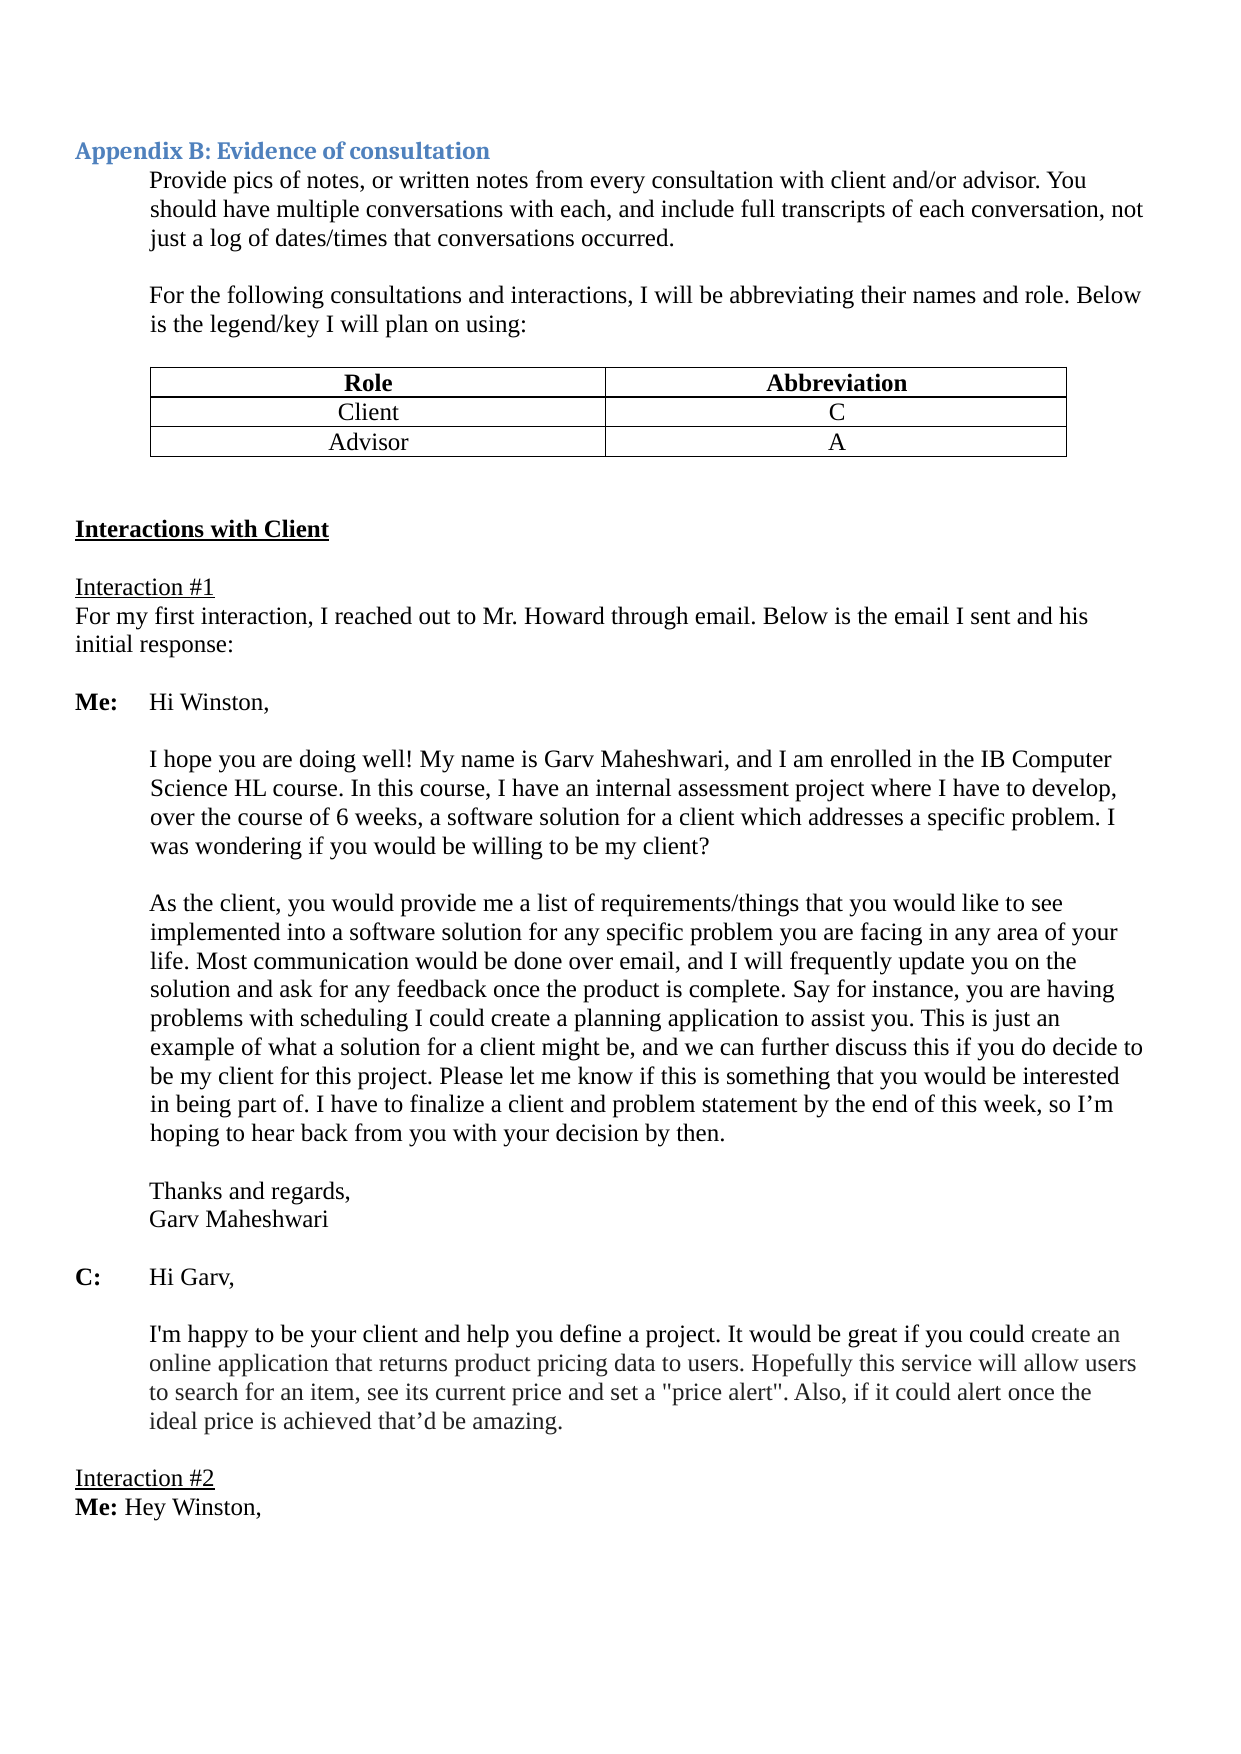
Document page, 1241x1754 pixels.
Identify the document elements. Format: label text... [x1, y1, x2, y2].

text Me: Hey Winston, [75, 1492, 1144, 1521]
table_header Abbreviation [606, 368, 1066, 396]
subtitle Appendix B: Evidence of consultation [75, 137, 1144, 165]
text Thanks and regards, [149, 1176, 1144, 1204]
table_cell Client [151, 398, 605, 426]
text I'm happy to be your client and help you define a project. It would be great if you could create an online application that returns product pricing data to users. Hopefully this service will allow users to search for an item, see its current price and set a "price alert". Also, if it could alert once the ideal price is achieved that’d be amazing. [149, 1319, 1144, 1434]
text Garv Maheshwari [149, 1204, 1144, 1233]
text As the client, you would provide me a list of requirements/things that you would like to see implemented into a software solution for any specific problem you are facing in any area of your life. Most communication would be done over email, and I will frequently update you on the solution and ask for any feedback once the product is complete. Say for instance, you are having problems with scheduling I could create a planning application to assist you. This is just an example of what a solution for a client might be, and we can further discuss this if you do decide to be my client for this project. Please let me know if this is something that you would be interested in being part of. I have to finalize a client and problem statement by the end of this week, so I’m hoping to hear back from you with your decision by then. [149, 888, 1144, 1147]
text For the following consultations and interactions, I will be abbreviating their names and role. Below is the legend/key I will plan on using: [149, 280, 1144, 338]
text Interaction #1 [75, 572, 1144, 601]
table_cell A [606, 427, 1066, 456]
table_cell Advisor [151, 427, 605, 456]
table_header Role [151, 368, 605, 396]
text C: Hi Garv, [75, 1262, 1144, 1291]
text For my first interaction, I reached out to Mr. Howard through email. Below is the email I sent and his initial response: [75, 601, 1144, 658]
text Provide pics of notes, or written notes from every consultation with client and/or advisor. You should have multiple conversations with each, and include full transcripts of each conversation, not just a log of dates/times that conversations occurred. [149, 165, 1144, 252]
text Me: Hi Winston, [75, 687, 1144, 716]
table_cell C [606, 398, 1066, 426]
text Interaction #2 [75, 1463, 1144, 1492]
text I hope you are doing well! My name is Garv Maheshwari, and I am enrolled in the IB Computer Science HL course. In this course, I have an internal assessment project where I have to develop, over the course of 6 weeks, a software solution for a client which addresses a specific problem. I was wondering if you would be willing to be my client? [149, 744, 1144, 859]
text Interactions with Client [75, 514, 1144, 543]
